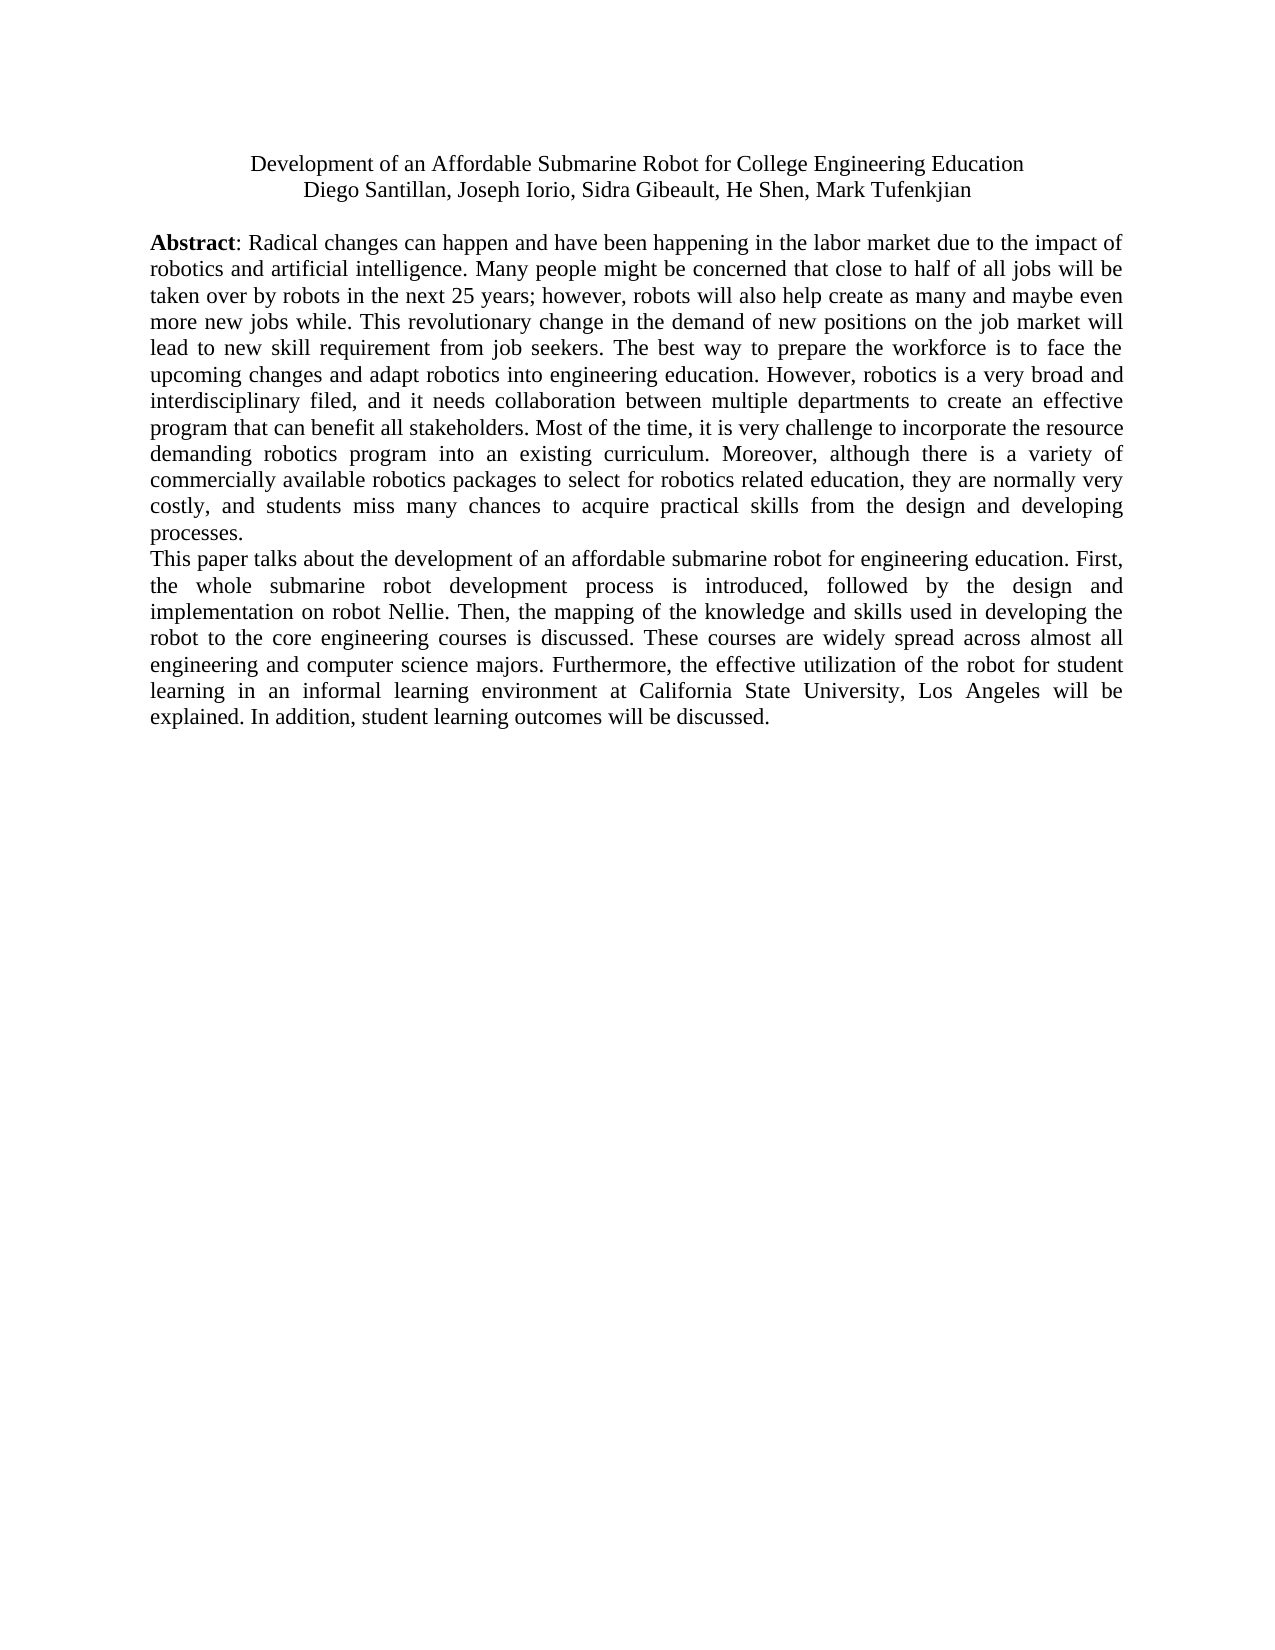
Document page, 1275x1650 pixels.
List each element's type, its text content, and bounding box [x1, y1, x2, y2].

text Diego Santillan, Joseph Iorio, Sidra Gibeault, He Shen, Mark Tufenkjian [150, 176, 1125, 203]
text Abstract: Radical changes can happen and have been happening in the labor market due to the impact of robotics and artificial intelligence. Many people might be concerned that close to half of all jobs will be taken over by robots in the next 25 years; however, robots will also help create as many and maybe even more new jobs while. This revolutionary change in the demand of new positions on the job market will lead to new skill requirement from job seekers. The best way to prepare the workforce is to face the upcoming changes and adapt robotics into engineering education. However, robotics is a very broad and interdisciplinary filed, and it needs collaboration between multiple departments to create an effective program that can benefit all stakeholders. Most of the time, it is very challenge to incorporate the resource demanding robotics program into an existing curriculum. Moreover, although there is a variety of commercially available robotics packages to select for robotics related education, they are normally very costly, and students miss many chances to acquire practical skills from the design and developing processes. [150, 229, 1125, 545]
text Development of an Affordable Submarine Robot for College Engineering Education [150, 150, 1125, 176]
text This paper talks about the development of an affordable submarine robot for engineering education. First, the whole submarine robot development process is introduced, followed by the design and implementation on robot Nellie. Then, the mapping of the knowledge and skills used in developing the robot to the core engineering courses is discussed. These courses are widely spread across almost all engineering and computer science majors. Furthermore, the effective utilization of the robot for student learning in an informal learning environment at California State University, Los Angeles will be explained. In addition, student learning outcomes will be discussed. [150, 545, 1125, 730]
